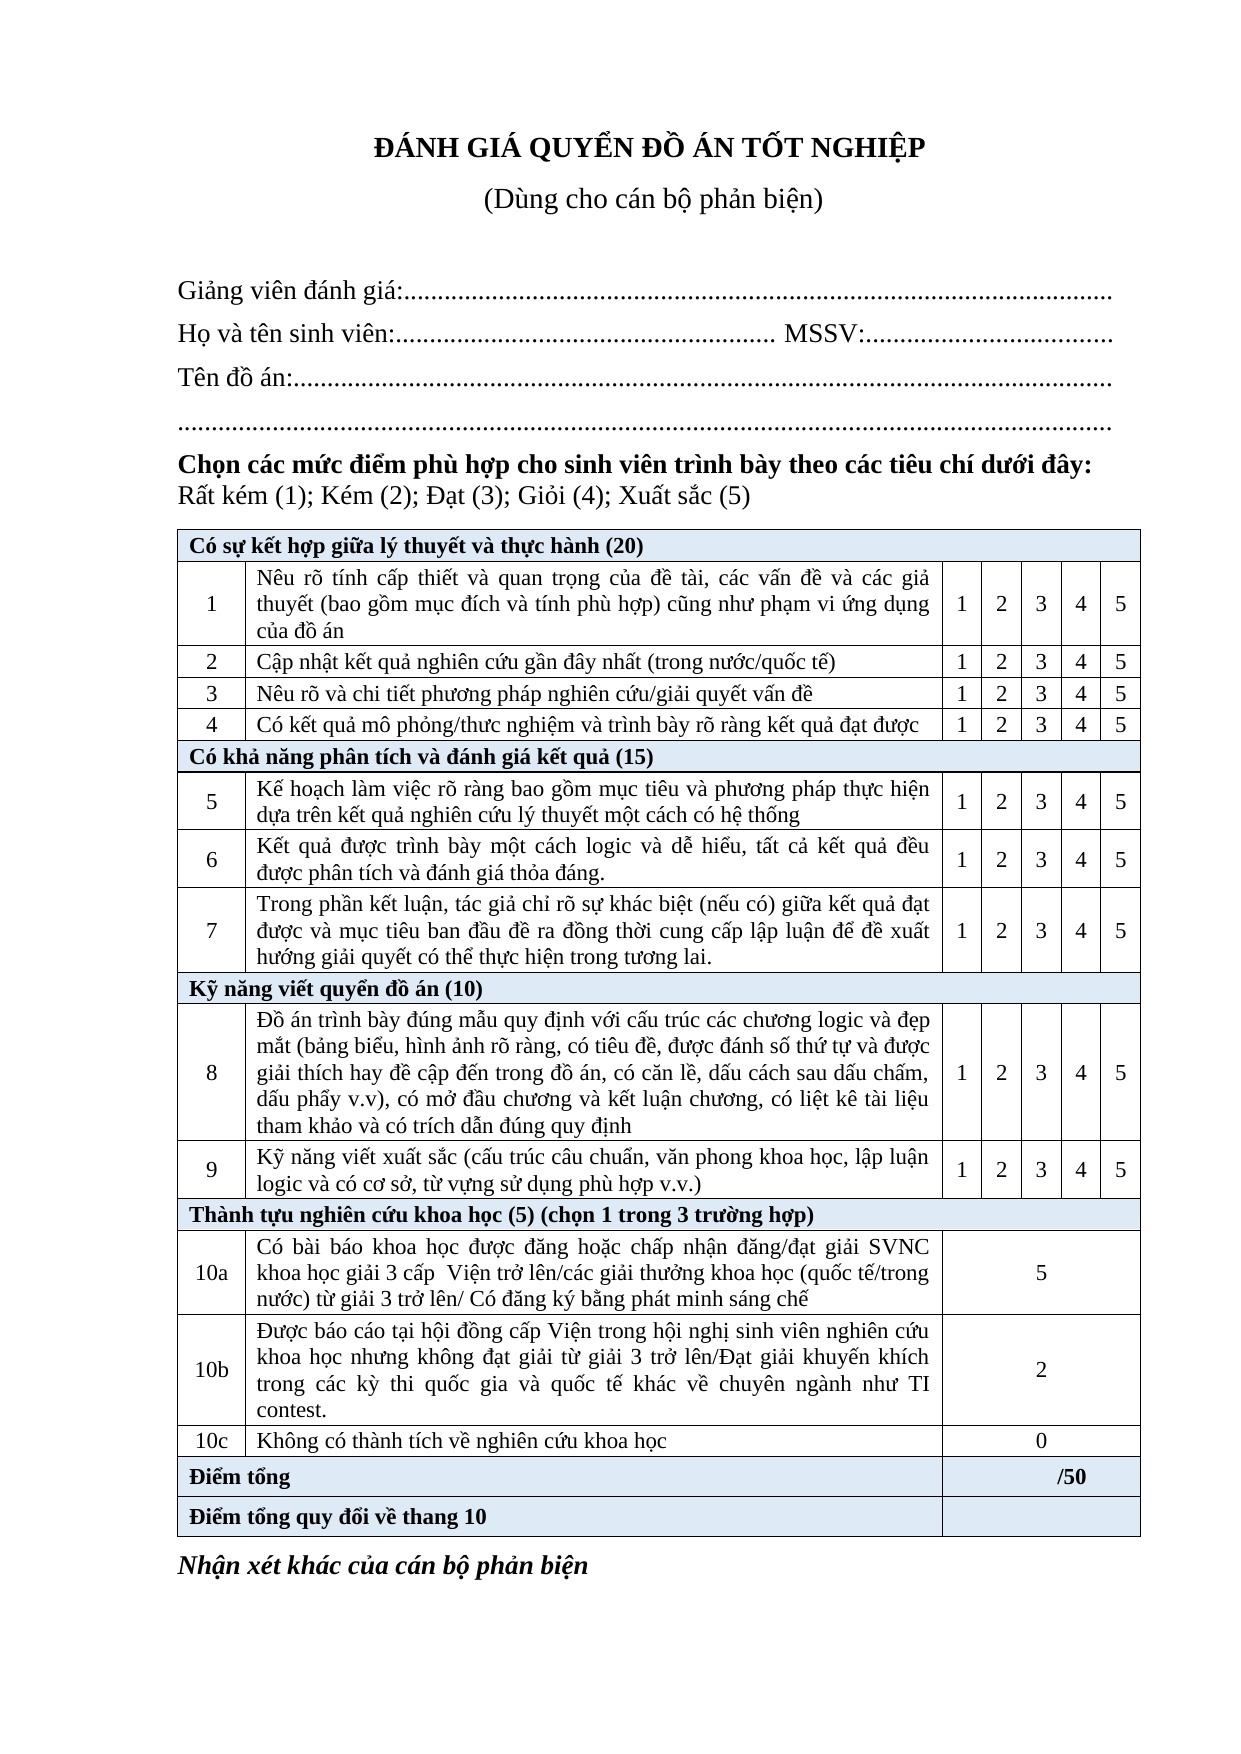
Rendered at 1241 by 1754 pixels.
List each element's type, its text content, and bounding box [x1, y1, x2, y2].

table_cell 5 [1101, 888, 1140, 972]
table_cell 3 [1022, 773, 1061, 829]
table_cell 3 [1022, 1004, 1061, 1140]
table_cell 3 [1022, 678, 1061, 708]
table_cell Điểm tổng quy đổi về thang 10 [178, 1497, 942, 1536]
table_cell 3 [178, 678, 245, 708]
table_cell Nêu rõ và chi tiết phương pháp nghiên cứu/giải quyết vấn đề [246, 678, 942, 708]
table_cell 4 [1062, 888, 1100, 972]
table_cell Nêu rõ tính cấp thiết và quan trọng của đề tài, các vấn đề và các giả thuyết (bao gồm mục đích và tính phù hợp) cũng như phạm vi ứng dụng của đồ án [246, 562, 942, 645]
table_cell 5 [1101, 1141, 1140, 1198]
table_cell Có kết quả mô phỏng/thưc nghiệm và trình bày rõ ràng kết quả đạt được [246, 709, 942, 740]
text (Dùng cho cán bộ phản biện) [177, 182, 1122, 215]
table_cell /50 [943, 1457, 1140, 1496]
table_cell 1 [943, 1004, 981, 1140]
table_cell 2 [982, 1004, 1021, 1140]
table_cell 9 [178, 1141, 245, 1198]
table_cell 3 [1022, 888, 1061, 972]
table_cell 1 [943, 773, 981, 829]
table_cell 10c [178, 1426, 245, 1456]
table_cell 2 [982, 888, 1021, 972]
table_cell Đồ án trình bày đúng mẫu quy định với cấu trúc các chương logic và đẹp mắt (bảng biểu, hình ảnh rõ ràng, có tiêu đề, được đánh số thứ tự và được giải thích hay đề cập đến trong đồ án, có căn lề, dấu cách sau dấu chấm, dấu phẩy v.v), có mở đầu chương và kết luận chương, có liệt kê tài liệu tham khảo và có trích dẫn đúng quy định [246, 1004, 942, 1140]
table_cell Kết quả được trình bày một cách logic và dễ hiểu, tất cả kết quả đều được phân tích và đánh giá thỏa đáng. [246, 830, 942, 887]
text Nhận xét khác của cán bộ phản biện [177, 1549, 1122, 1581]
table_cell 8 [178, 1004, 245, 1140]
table_cell 3 [1022, 709, 1061, 740]
table_cell Cập nhật kết quả nghiên cứu gần đây nhất (trong nước/quốc tế) [246, 646, 942, 677]
table_cell 2 [943, 1315, 1140, 1424]
table_cell 3 [1022, 830, 1061, 887]
table_cell 6 [178, 830, 245, 887]
table_cell 1 [178, 562, 245, 645]
table_cell 10b [178, 1315, 245, 1424]
table_cell 2 [982, 1141, 1021, 1198]
table_cell 4 [178, 709, 245, 740]
table_cell 5 [1101, 773, 1140, 829]
table_cell 2 [982, 678, 1021, 708]
text Rất kém (1); Kém (2); Đạt (3); Giỏi (4); Xuất sắc (5) [177, 479, 1122, 511]
text Tên đồ án: [177, 361, 1122, 392]
table_cell 5 [1101, 1004, 1140, 1140]
text Họ và tên sinh viên: MSSV: [177, 317, 1122, 348]
table_cell Không có thành tích về nghiên cứu khoa học [246, 1426, 942, 1456]
table_cell Điểm tổng [178, 1457, 942, 1496]
table_cell 4 [1062, 830, 1100, 887]
table_cell 2 [982, 773, 1021, 829]
table_cell [943, 1497, 1140, 1536]
table_cell 2 [982, 709, 1021, 740]
table_header Có sự kết hợp giữa lý thuyết và thực hành (20) [178, 530, 1140, 561]
table_cell Kỹ năng viết quyển đồ án (10) [178, 973, 1140, 1003]
table_cell 5 [1101, 678, 1140, 708]
table_cell 4 [1062, 1141, 1100, 1198]
table_cell Thành tựu nghiên cứu khoa học (5) (chọn 1 trong 3 trường hợp) [178, 1199, 1140, 1229]
table_cell Có khả năng phân tích và đánh giá kết quả (15) [178, 741, 1140, 771]
table_cell 1 [943, 709, 981, 740]
table_cell 0 [943, 1426, 1140, 1456]
table_cell Kỹ năng viết xuất sắc (cấu trúc câu chuẩn, văn phong khoa học, lập luận logic và có cơ sở, từ vựng sử dụng phù hợp v.v.) [246, 1141, 942, 1198]
table_cell 2 [178, 646, 245, 677]
table_cell 1 [943, 562, 981, 645]
table_cell 3 [1022, 1141, 1061, 1198]
table_cell 1 [943, 646, 981, 677]
table_cell Kế hoạch làm việc rõ ràng bao gồm mục tiêu và phương pháp thực hiện dựa trên kết quả nghiên cứu lý thuyết một cách có hệ thống [246, 773, 942, 829]
text Chọn các mức điểm phù hợp cho sinh viên trình bày theo các tiêu chí dưới đây: [177, 448, 1157, 479]
table_cell 4 [1062, 1004, 1100, 1140]
table_cell 1 [943, 678, 981, 708]
table_cell 2 [982, 562, 1021, 645]
table_cell 1 [943, 1141, 981, 1198]
table_cell 5 [1101, 562, 1140, 645]
table_cell 7 [178, 888, 245, 972]
table_cell 3 [1022, 562, 1061, 645]
table_cell 5 [1101, 646, 1140, 677]
table_cell 5 [1101, 709, 1140, 740]
table_cell 5 [178, 773, 245, 829]
table_cell 2 [982, 830, 1021, 887]
table_cell 1 [943, 888, 981, 972]
table_cell 4 [1062, 646, 1100, 677]
table_cell 4 [1062, 678, 1100, 708]
table_cell 3 [1022, 646, 1061, 677]
table_cell Có bài báo khoa học được đăng hoặc chấp nhận đăng/đạt giải SVNC khoa học giải 3 cấp Viện trở lên/các giải thưởng khoa học (quốc tế/trong nước) từ giải 3 trở lên/ Có đăng ký bằng phát minh sáng chế [246, 1231, 942, 1314]
table_cell Được báo cáo tại hội đồng cấp Viện trong hội nghị sinh viên nghiên cứu khoa học nhưng không đạt giải từ giải 3 trở lên/Đạt giải khuyến khích trong các kỳ thi quốc gia và quốc tế khác về chuyên ngành như TI contest. [246, 1315, 942, 1424]
table_cell 2 [982, 646, 1021, 677]
table_cell 10a [178, 1231, 245, 1314]
table_cell 5 [1101, 830, 1140, 887]
table_cell Trong phần kết luận, tác giả chỉ rõ sự khác biệt (nếu có) giữa kết quả đạt được và mục tiêu ban đầu đề ra đồng thời cung cấp lập luận để đề xuất hướng giải quyết có thể thực hiện trong tương lai. [246, 888, 942, 972]
text Giảng viên đánh giá: [177, 274, 1122, 305]
table_cell 4 [1062, 562, 1100, 645]
table_cell 1 [943, 830, 981, 887]
table_cell 4 [1062, 709, 1100, 740]
text ĐÁNH GIÁ QUYỂN ĐỒ ÁN TỐT NGHIỆP [177, 131, 1122, 164]
table_cell 4 [1062, 773, 1100, 829]
table_cell 5 [943, 1231, 1140, 1314]
